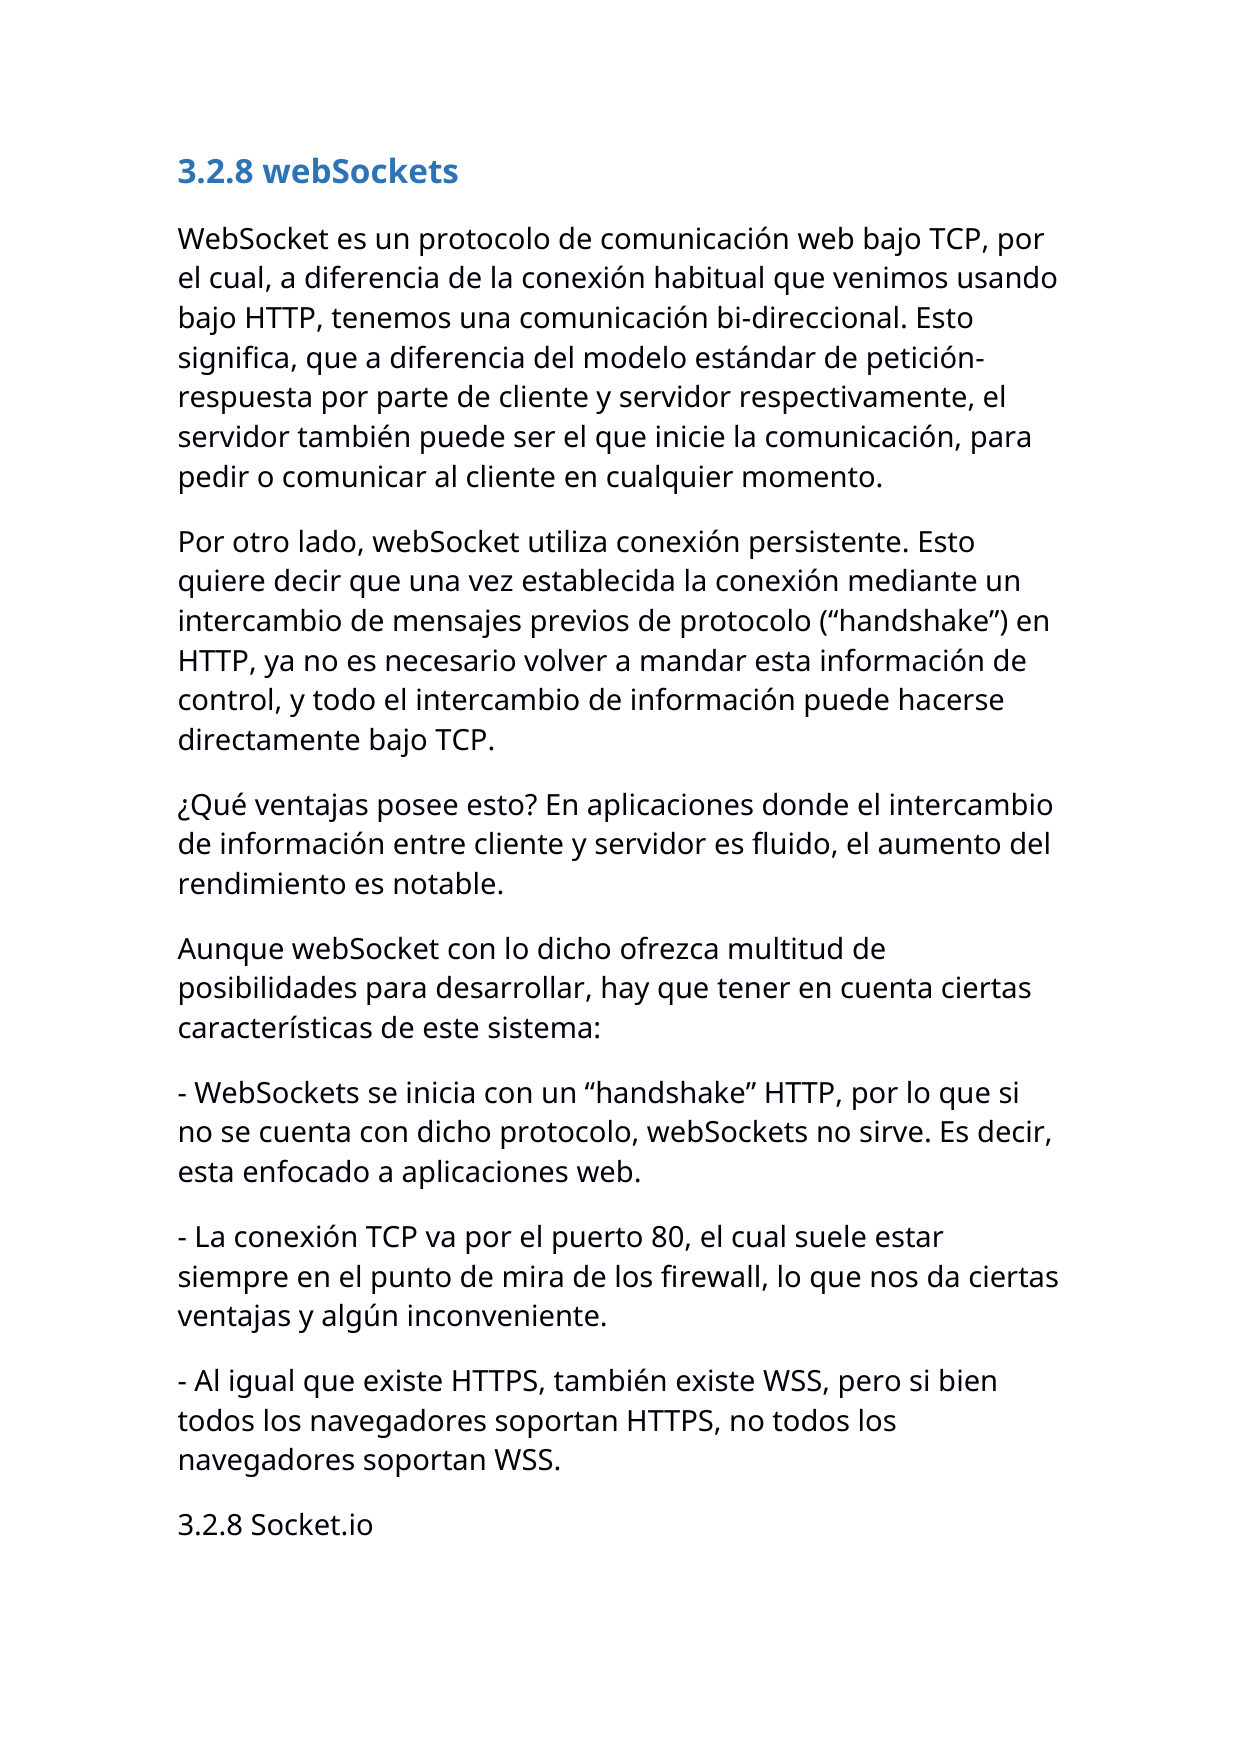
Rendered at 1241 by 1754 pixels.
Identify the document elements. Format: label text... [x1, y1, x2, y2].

text - La conexión TCP va por el puerto 80, el cual suele estar siempre en el punto de mira de los firewall, lo que nos da ciertas ventajas y algún inconveniente. [177, 1216, 1063, 1335]
subtitle 3.2.8 webSockets [177, 148, 1063, 193]
text - WebSockets se inicia con un “handshake” HTTP, por lo que si no se cuenta con dicho protocolo, webSockets no sirve. Es decir, esta enfocado a aplicaciones web. [177, 1072, 1063, 1191]
text - Al igual que existe HTTPS, también existe WSS, pero si bien todos los navegadores soportan HTTPS, no todos los navegadores soportan WSS. [177, 1360, 1063, 1479]
text Aunque webSocket con lo dicho ofrezca multitud de posibilidades para desarrollar, hay que tener en cuenta ciertas características de este sistema: [177, 928, 1063, 1047]
text Por otro lado, webSocket utiliza conexión persistente. Esto quiere decir que una vez establecida la conexión mediante un intercambio de mensajes previos de protocolo (“handshake”) en HTTP, ya no es necesario volver a mandar esta información de control, y todo el intercambio de información puede hacerse directamente bajo TCP. [177, 521, 1063, 759]
text WebSocket es un protocolo de comunicación web bajo TCP, por el cual, a diferencia de la conexión habitual que venimos usando bajo HTTP, tenemos una comunicación bi-direccional. Esto significa, que a diferencia del modelo estándar de petición-respuesta por parte de cliente y servidor respectivamente, el servidor también puede ser el que inicie la comunicación, para pedir o comunicar al cliente en cualquier momento. [177, 218, 1063, 496]
text ¿Qué ventajas posee esto? En aplicaciones donde el intercambio de información entre cliente y servidor es fluido, el aumento del rendimiento es notable. [177, 784, 1063, 903]
text 3.2.8 Socket.io [177, 1504, 1063, 1544]
